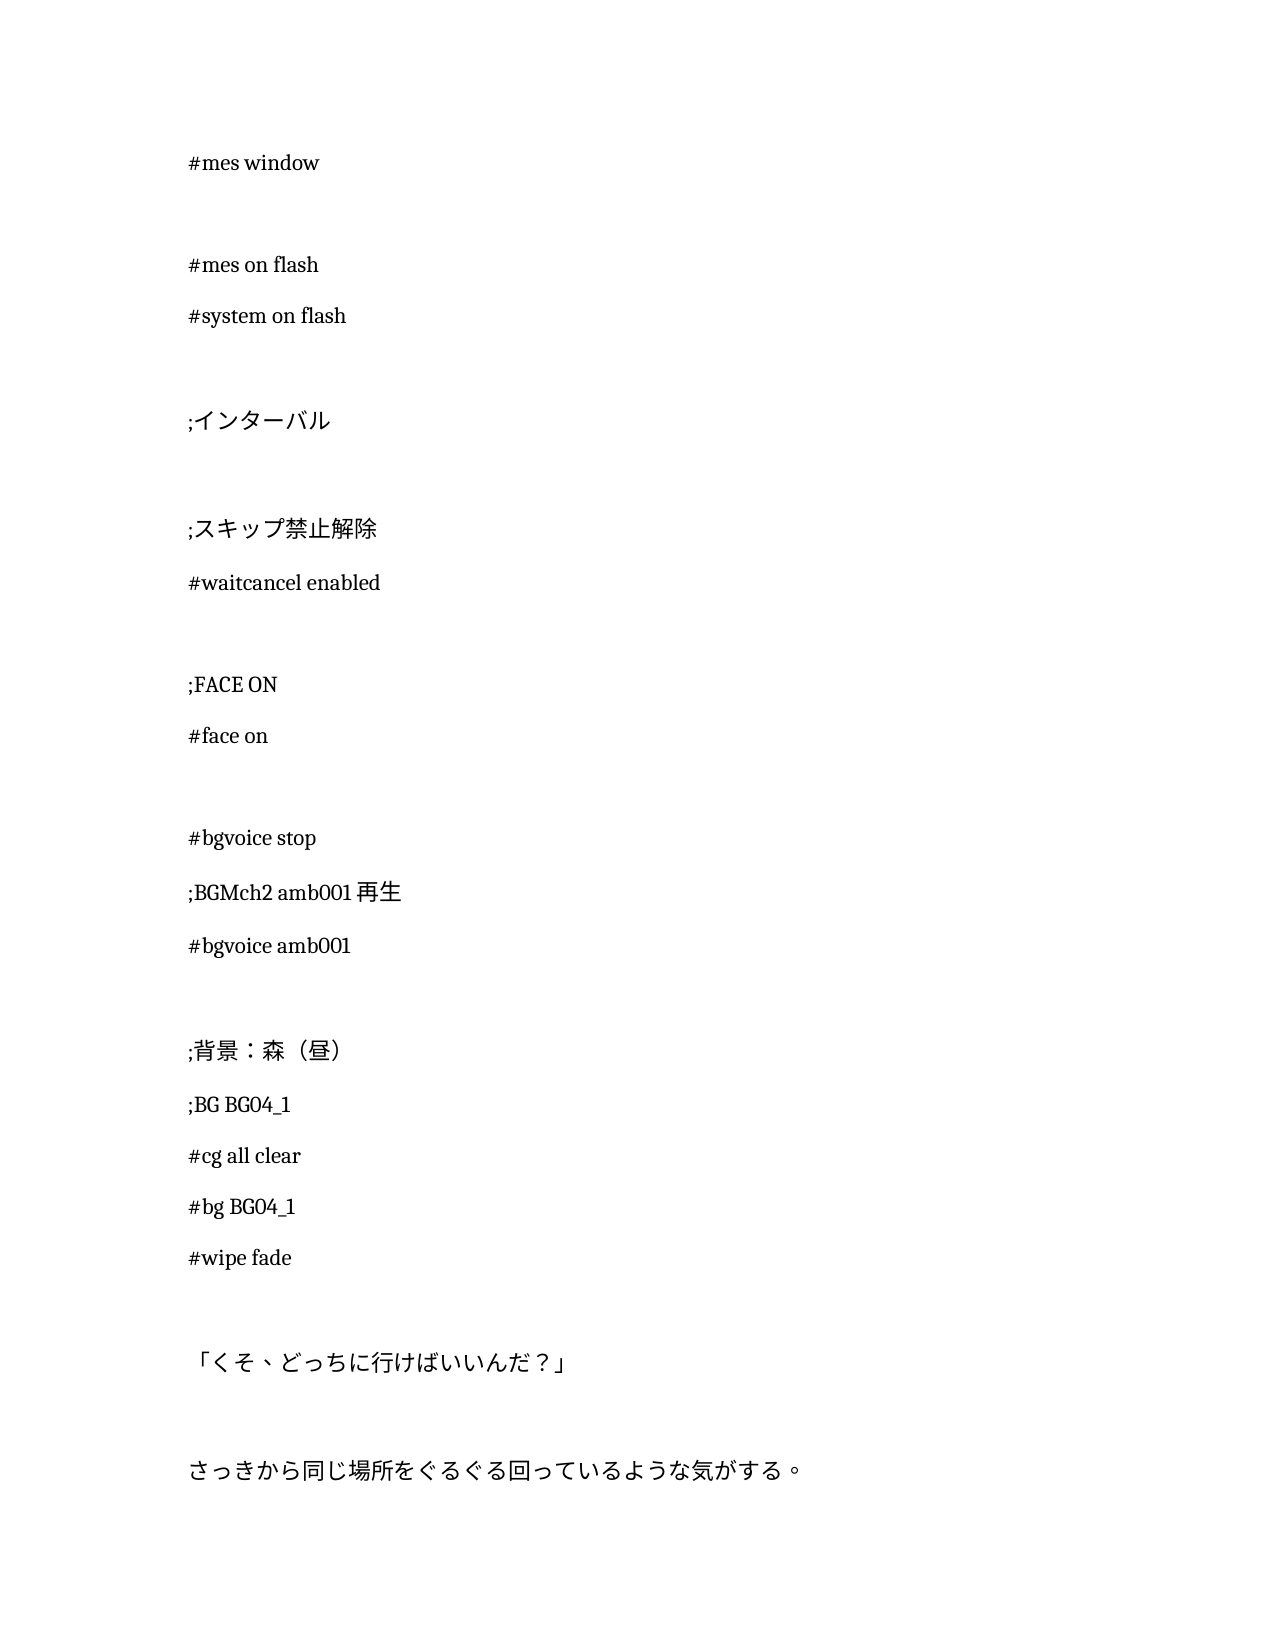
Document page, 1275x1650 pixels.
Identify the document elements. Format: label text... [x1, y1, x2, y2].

text ;FACE ON [187, 672, 1087, 698]
text #system on flash [187, 303, 1087, 329]
text さっきから同じ場所をぐるぐる回っているような気がする。 [187, 1455, 1087, 1486]
text ;インターバル [187, 405, 1087, 436]
text ;BGMch2 amb001 再生 [187, 876, 1087, 907]
text #bgvoice amb001 [187, 933, 1087, 959]
text #bgvoice stop [187, 825, 1087, 851]
text ;スキップ禁止解除 [187, 513, 1087, 544]
text #wipe fade [187, 1245, 1087, 1271]
text #cg all clear [187, 1143, 1087, 1169]
text #bg BG04_1 [187, 1194, 1087, 1220]
text ;背景：森（昼） [187, 1035, 1087, 1066]
text ;BG BG04_1 [187, 1092, 1087, 1118]
text #mes on flash [187, 252, 1087, 278]
text #mes window [187, 150, 1087, 176]
text 「くそ、どっちに行けばいいんだ？」 [187, 1347, 1087, 1378]
text #face on [187, 723, 1087, 749]
text #waitcancel enabled [187, 570, 1087, 596]
